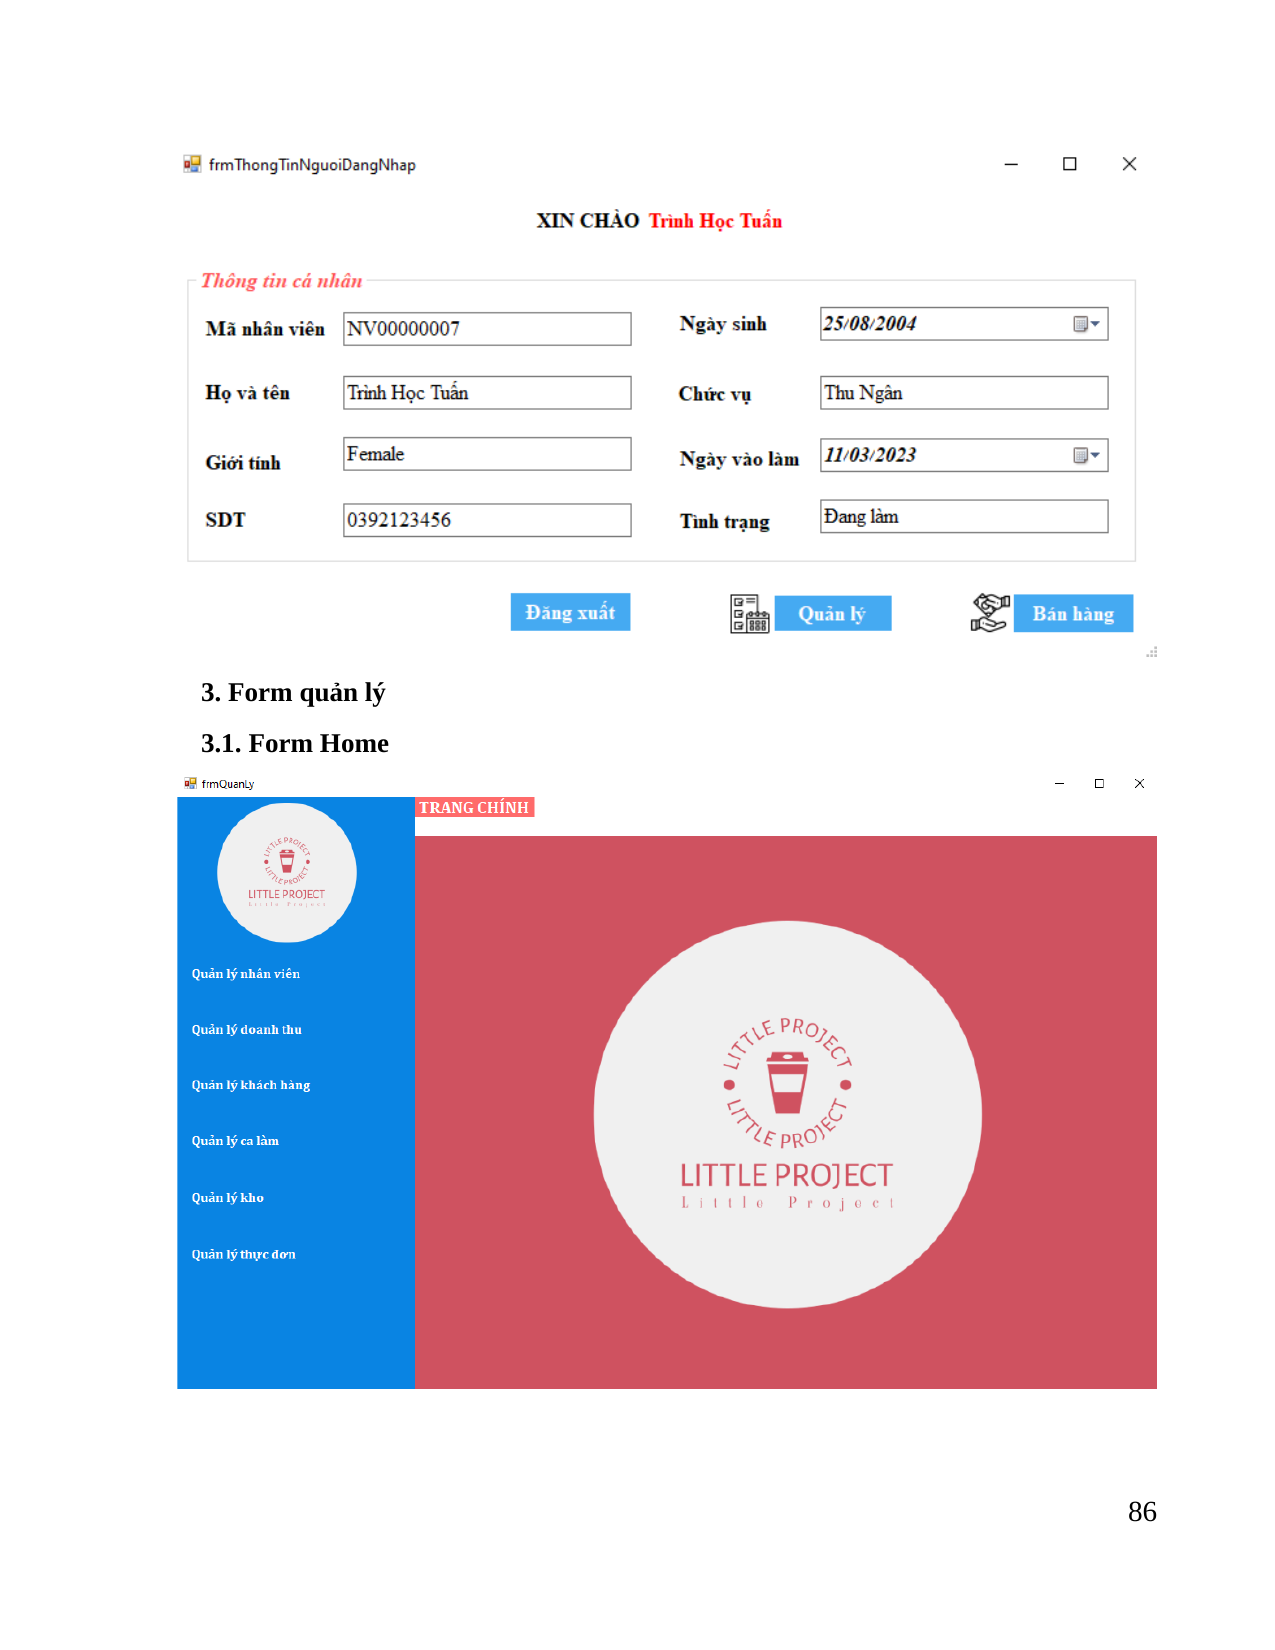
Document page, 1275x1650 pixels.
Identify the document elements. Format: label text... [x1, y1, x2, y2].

picture [177, 773, 1157, 1389]
subtitle Form Home [201, 727, 1157, 758]
subtitle Form quản lý [201, 676, 1157, 707]
picture [177, 147, 1157, 657]
